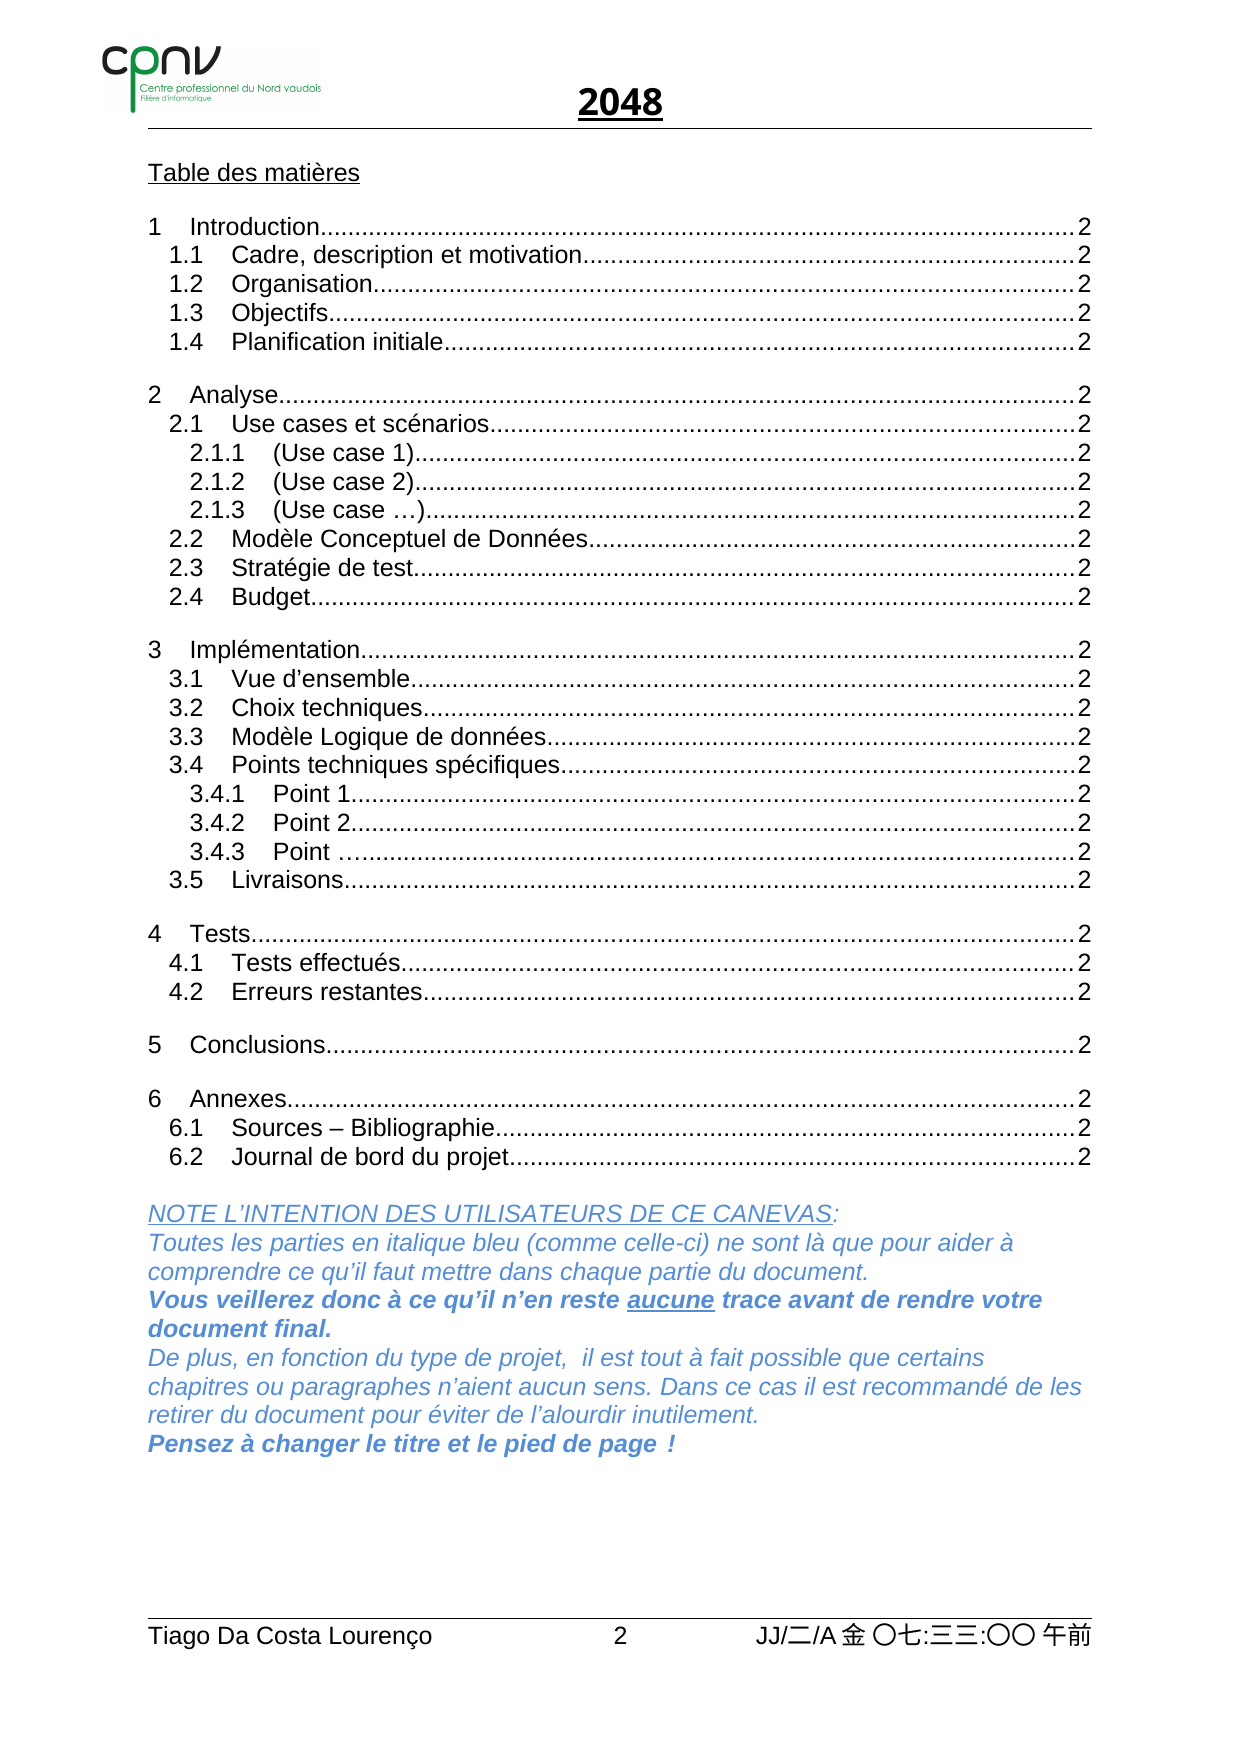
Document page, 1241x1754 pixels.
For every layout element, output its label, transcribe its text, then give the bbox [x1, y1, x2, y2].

text 2.1.3 (Use case …) 2 [189, 495, 1092, 524]
text De plus, en fonction du type de projet, il est tout à fait possible que certains chapitres ou paragraphes n’aient aucun sens. Dans ce cas il est recommandé de les retirer du document pour éviter de l’alourdir inutilement. [148, 1343, 1092, 1429]
text 2.1.1 (Use case 1) 2 [189, 438, 1092, 467]
text 6.2 Journal de bord du projet 2 [168, 1142, 1092, 1170]
text 6.1 Sources – Bibliographie 2 [168, 1113, 1092, 1142]
text 3 Implémentation 2 [148, 635, 1092, 664]
text 2.1.2 (Use case 2) 2 [189, 467, 1092, 495]
text 1.3 Objectifs 2 [168, 298, 1092, 327]
text 2.2 Modèle Conceptuel de Données 2 [168, 524, 1092, 553]
text NOTE L’INTENTION DES UTILISATEURS DE CE CANEVAS: Toutes les parties en italique bleu (comme celle-ci) ne sont là que pour aider à comprendre ce qu’il faut mettre dans chaque partie du document. [148, 1199, 1092, 1285]
text 4.2 Erreurs restantes 2 [168, 977, 1092, 1005]
text 3.4 Points techniques spécifiques 2 [168, 750, 1092, 779]
text 2.3 Stratégie de test 2 [168, 553, 1092, 582]
text 1 Introduction 2 [148, 212, 1092, 240]
text Vous veillerez donc à ce qu’il n’en reste aucune trace avant de rendre votre document final. [148, 1285, 1092, 1343]
text 3.4.1 Point 1 2 [189, 779, 1092, 808]
text 3.2 Choix techniques 2 [168, 693, 1092, 722]
text 3.4.2 Point 2 2 [189, 808, 1092, 837]
text 3.1 Vue d’ensemble 2 [168, 664, 1092, 693]
text 3.3 Modèle Logique de données 2 [168, 722, 1092, 750]
text 1.4 Planification initiale 2 [168, 327, 1092, 355]
picture [102, 46, 321, 113]
text 5 Conclusions 2 [148, 1030, 1092, 1059]
text 2.1 Use cases et scénarios 2 [168, 409, 1092, 438]
text 4.1 Tests effectués 2 [168, 948, 1092, 977]
text 3.5 Livraisons 2 [168, 865, 1092, 894]
text Pensez à changer le titre et le pied de page ! [148, 1429, 1092, 1458]
text 1.2 Organisation 2 [168, 269, 1092, 298]
text 4 Tests 2 [148, 919, 1092, 948]
text 2.4 Budget 2 [168, 582, 1092, 610]
text 6 Annexes 2 [148, 1084, 1092, 1113]
text 3.4.3 Point … 2 [189, 837, 1092, 865]
text 2 Analyse 2 [148, 380, 1092, 409]
text 1.1 Cadre, description et motivation 2 [168, 240, 1092, 269]
text Table des matières [148, 158, 1092, 187]
